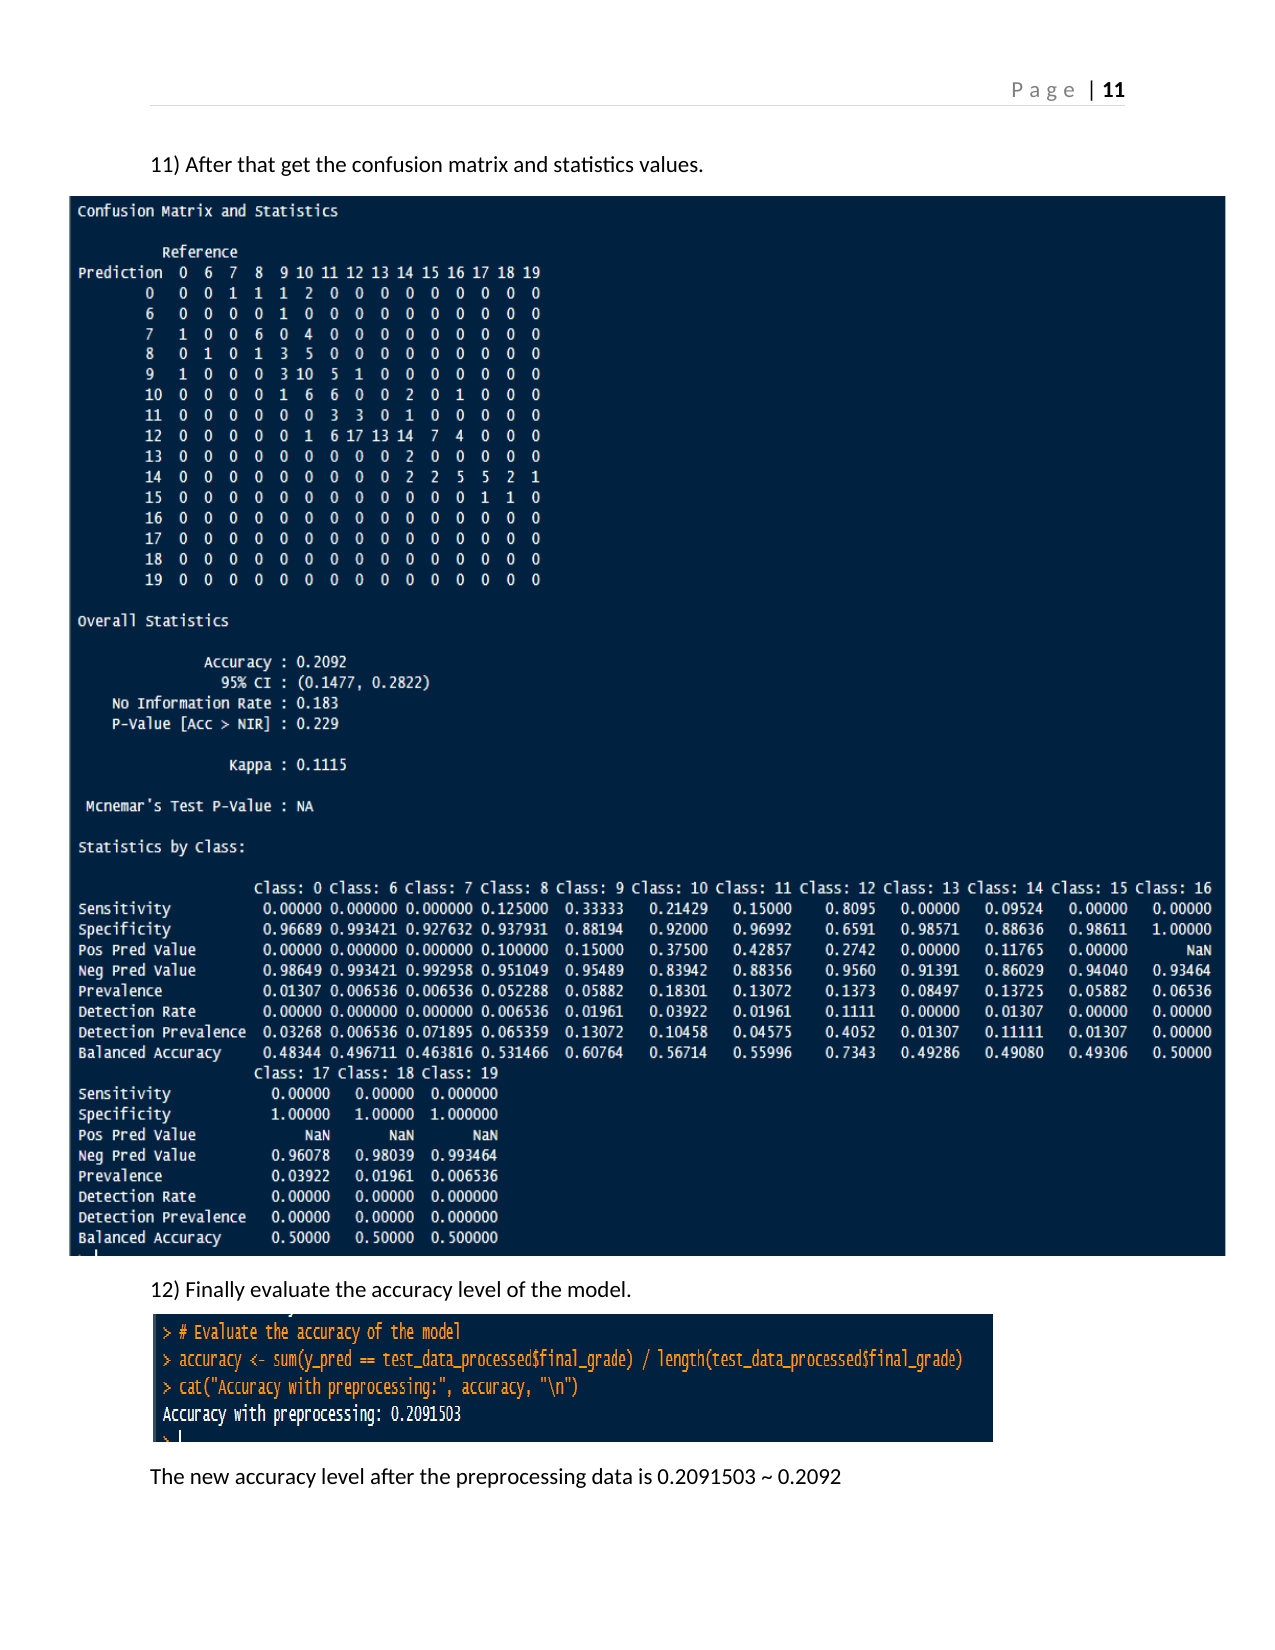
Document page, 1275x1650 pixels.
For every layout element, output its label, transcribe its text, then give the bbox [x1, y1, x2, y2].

text 11) After that get the confusion matrix and statistics values. [150, 150, 1125, 178]
text 12) Finally evaluate the accuracy level of the model. [150, 1275, 1125, 1303]
picture [153, 1314, 993, 1442]
picture [69, 196, 1226, 1256]
text The new accuracy level after the preprocessing data is 0.2091503 ~ 0.2092 [150, 1462, 1125, 1491]
